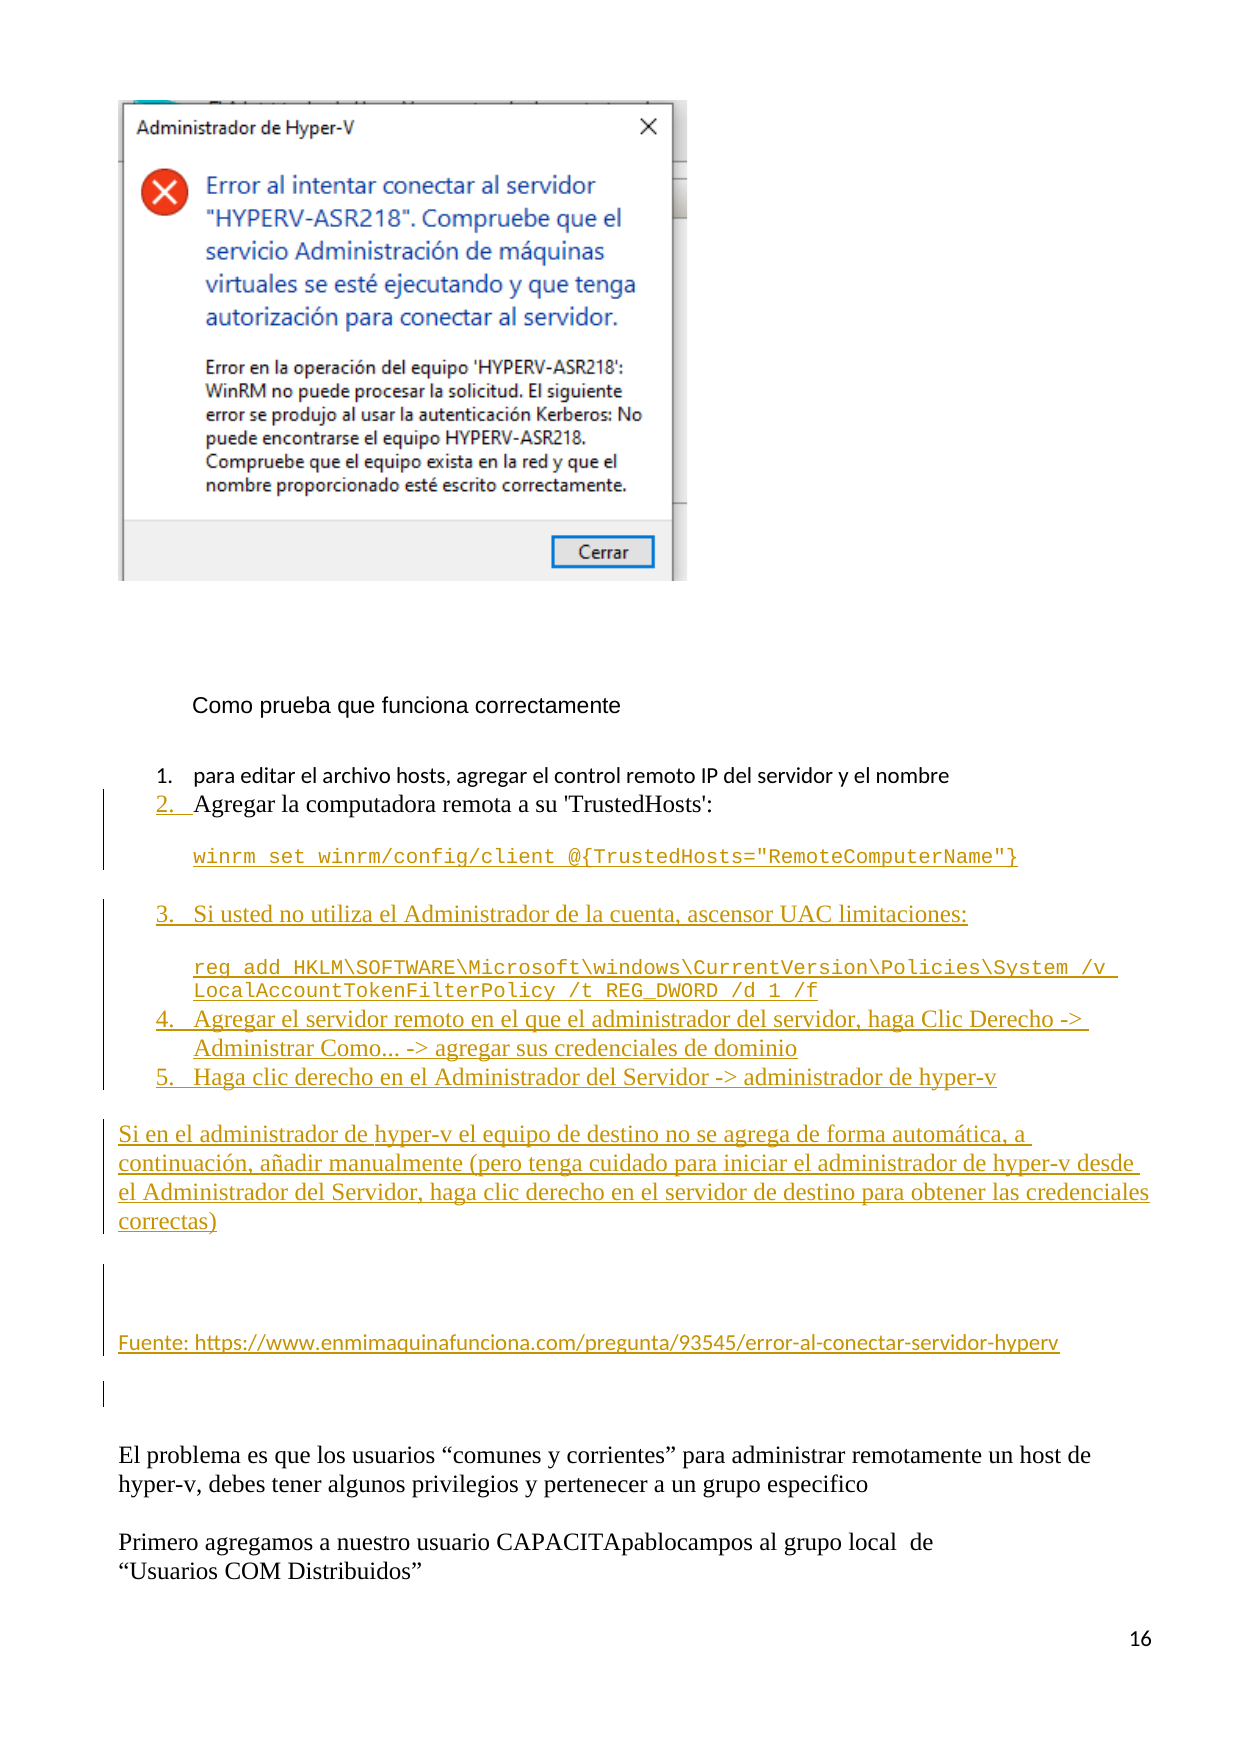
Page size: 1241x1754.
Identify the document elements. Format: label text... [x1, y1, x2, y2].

list Agregar la computadora remota a su 'TrustedHosts': [156, 789, 1152, 870]
text El problema es que los usuarios “comunes y corrientes” para administrar remotamente un host de hyper-v, debes tener algunos privilegios y pertenecer a un grupo especifico [118, 1440, 1152, 1498]
list para editar el archivo hosts, agregar el control remoto IP del servidor y el nombre [156, 761, 1152, 789]
text Primero agregamos a nuestro usuario CAPACITApablocampos al grupo local de “Usuarios COM Distribuidos” [118, 1527, 1152, 1584]
picture [118, 100, 688, 581]
text Como prueba que funciona correctamente [118, 692, 1152, 719]
